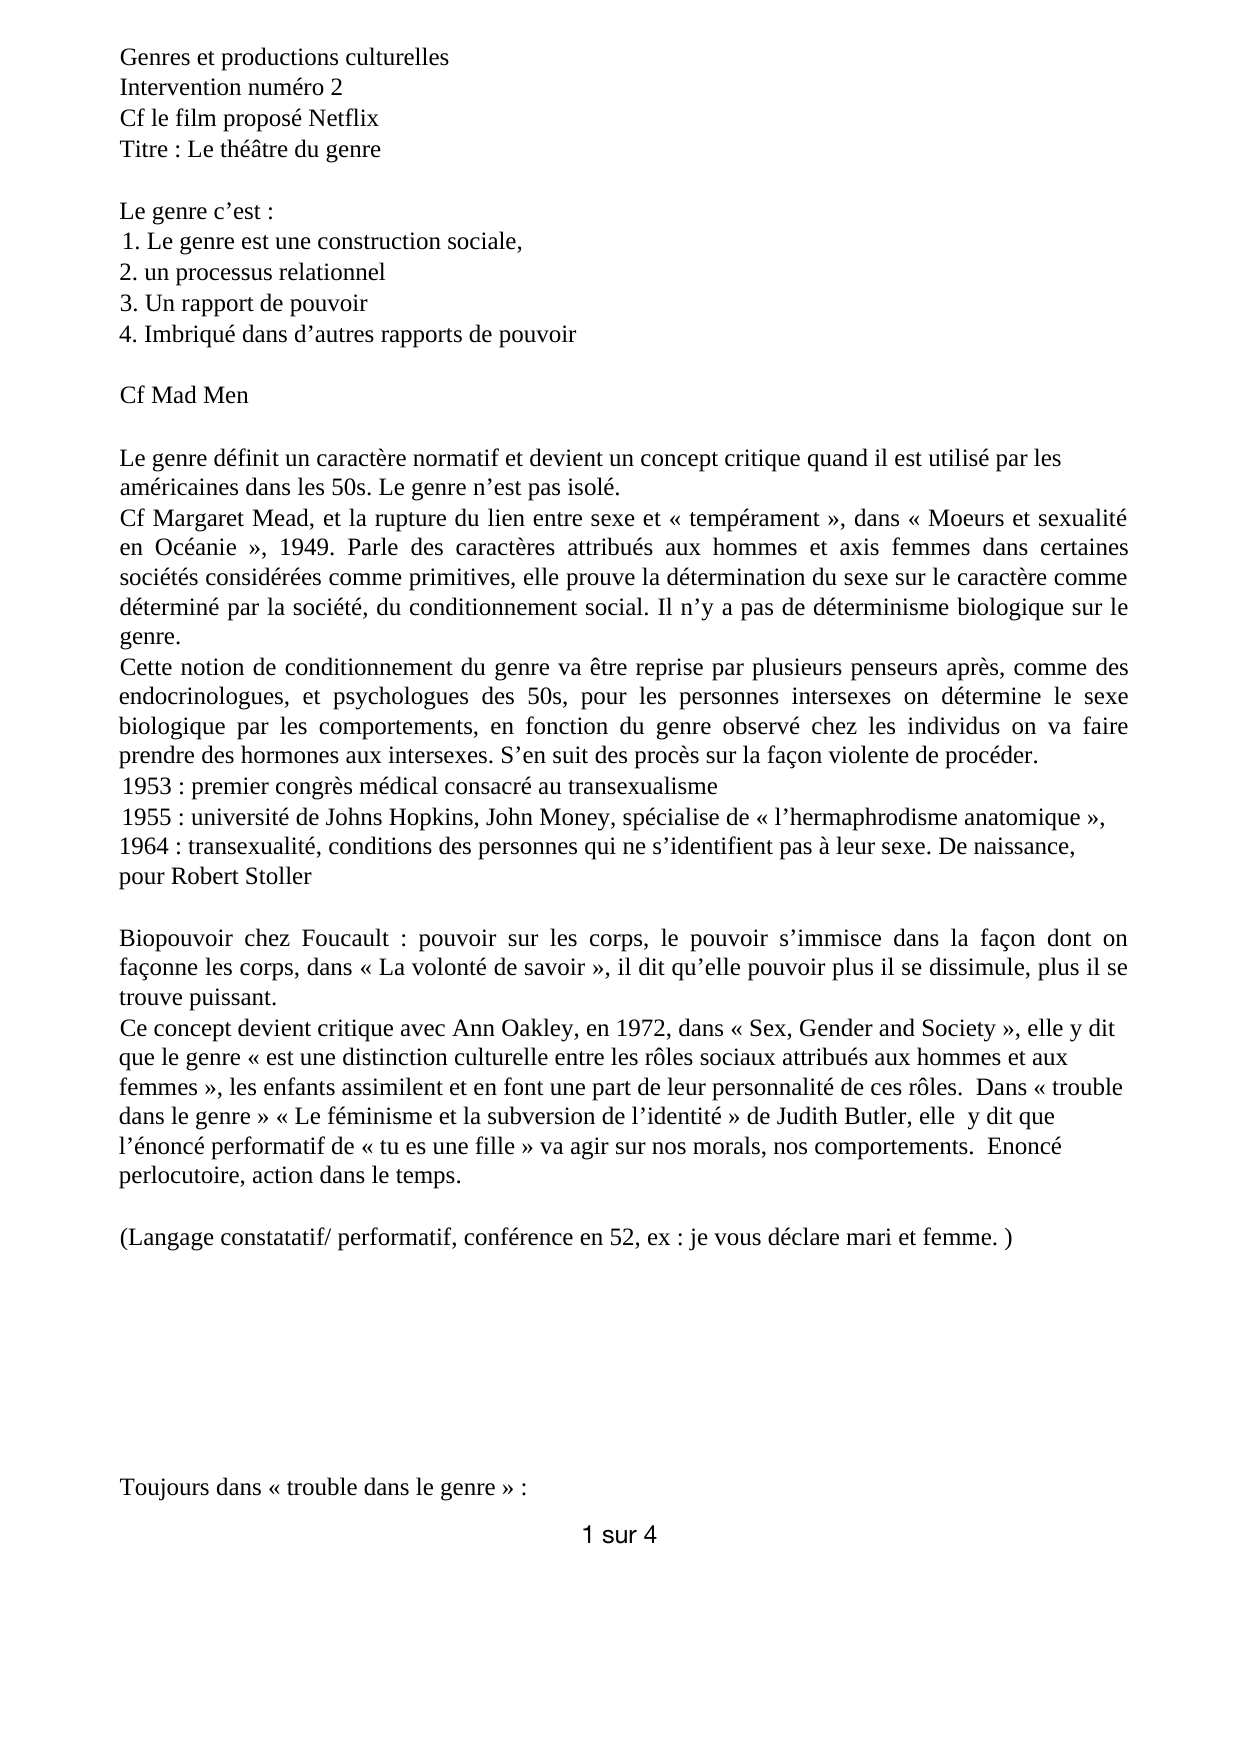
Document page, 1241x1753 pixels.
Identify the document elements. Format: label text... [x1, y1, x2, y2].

text 1. Le genre est une construction sociale, [122, 226, 1129, 255]
text Le genre c’est : [119, 196, 1129, 224]
text Intervention numéro 2 [119, 72, 1129, 101]
text Cf le film proposé Netflix [119, 103, 1129, 132]
text 3. Un rapport de pouvoir [119, 288, 1129, 317]
text Le genre définit un caractère normatif et devient un concept critique quand il est utilisé par les américaines dans les 50s. Le genre n’est pas isolé. [119, 443, 1129, 501]
text Biopouvoir chez Foucault : pouvoir sur les corps, le pouvoir s’immisce dans la façon dont on façonne les corps, dans « La volonté de savoir », il dit qu’elle pouvoir plus il se dissimule, plus il se trouve puissant. [119, 923, 1129, 1011]
text Cette notion de conditionnement du genre va être reprise par plusieurs penseurs après, comme des endocrinologues, et psychologues des 50s, pour les personnes intersexes on détermine le sexe biologique par les comportements, en fonction du genre observé chez les individus on va faire prendre des hormones aux intersexes. S’en suit des procès sur la façon violente de procéder. [118, 652, 1129, 769]
text Cf Margaret Mead, et la rupture du lien entre sexe et « tempérament », dans « Moeurs et sexualité en Océanie », 1949. Parle des caractères attribués aux hommes et axis femmes dans certaines sociétés considérées comme primitives, elle prouve la détermination du sexe sur le caractère comme déterminé par la société, du conditionnement social. Il n’y a pas de déterminisme biologique sur le genre. [119, 503, 1129, 650]
text Titre : Le théâtre du genre [119, 134, 1129, 162]
text 1953 : premier congrès médical consacré au transexualisme [122, 771, 1129, 800]
text 1955 : université de Johns Hopkins, John Money, spécialise de « l’hermaphrodisme anatomique », 1964 : transexualité, conditions des personnes qui ne s’identifient pas à leur sexe. De naissance, pour Robert Stoller [118, 802, 1129, 890]
text 4. Imbriqué dans d’autres rapports de pouvoir [119, 319, 1129, 347]
text 1 sur 4 [82, 1519, 657, 1551]
text Ce concept devient critique avec Ann Oakley, en 1972, dans « Sex, Gender and Society », elle y dit que le genre « est une distinction culturelle entre les rôles sociaux attribués aux hommes et aux femmes », les enfants assimilent et en font une part de leur personnalité de ces rôles. Dans « trouble dans le genre » « Le féminisme et la subversion de l’identité » de Judith Butler, elle y dit que l’énoncé performatif de « tu es une fille » va agir sur nos morals, nos comportements. Enoncé perlocutoire, action dans le temps. [119, 1013, 1129, 1189]
text 2. un processus relationnel [119, 257, 1129, 286]
text Genres et productions culturelles [119, 42, 1129, 70]
text Cf Mad Men [119, 381, 1129, 409]
text Toujours dans « trouble dans le genre » : [119, 1472, 1129, 1501]
text (Langage constatatif/ performatif, conférence en 52, ex : je vous déclare mari et femme. ) [119, 1222, 1129, 1251]
